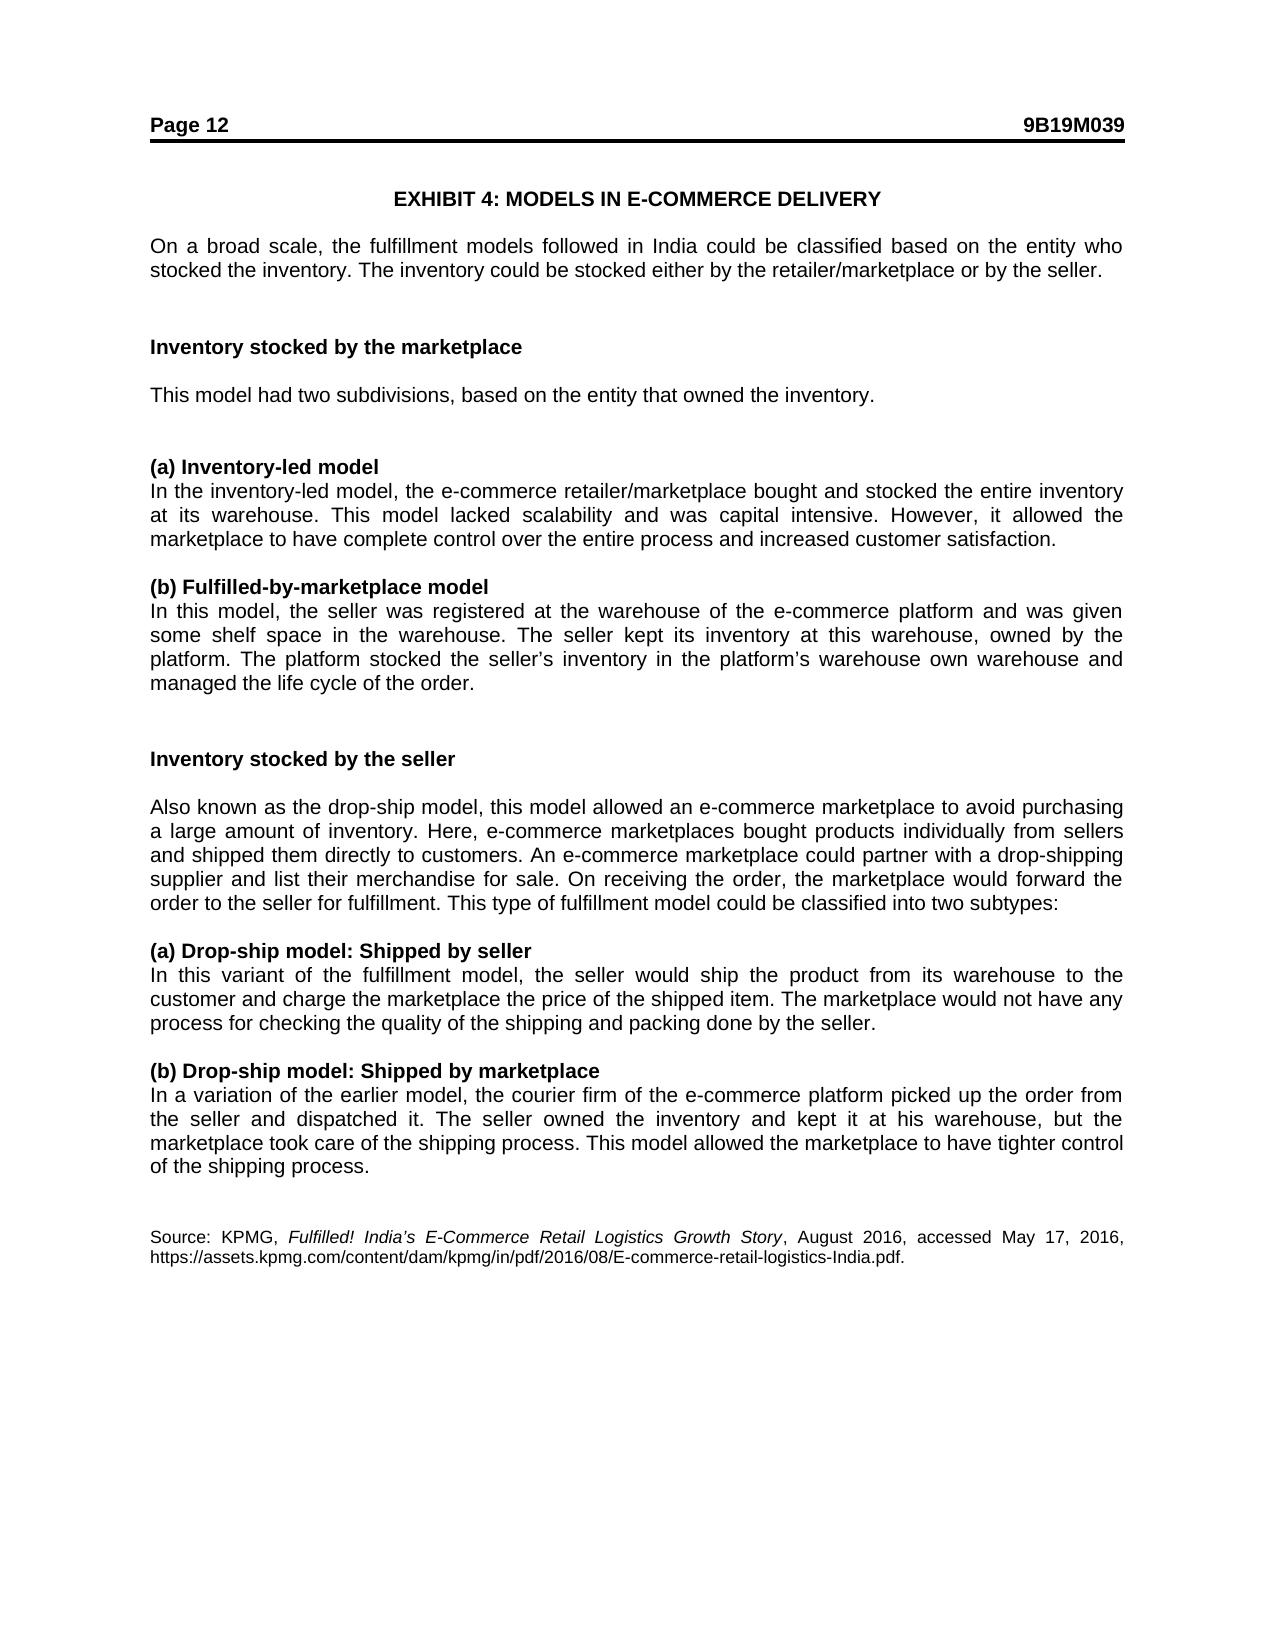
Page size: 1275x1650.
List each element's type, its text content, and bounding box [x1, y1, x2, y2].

text Inventory stocked by the seller [150, 747, 1125, 771]
text Source: KPMG, Fulfilled! India’s E-Commerce Retail Logistics Growth Story, August 2016, accessed May 17, 2016, https://assets.kpmg.com/content/dam/kpmg/in/pdf/2016/08/E-commerce-retail-logistics-India.pdf. [150, 1227, 1125, 1267]
text In a variation of the earlier model, the courier firm of the e-commerce platform picked up the order from the seller and dispatched it. The seller owned the inventory and kept it at his warehouse, but the marketplace took care of the shipping process. This model allowed the marketplace to have tighter control of the shipping process. [150, 1082, 1125, 1178]
text Also known as the drop-ship model, this model allowed an e-commerce marketplace to avoid purchasing a large amount of inventory. Here, e-commerce marketplaces bought products individually from sellers and shipped them directly to customers. An e-commerce marketplace could partner with a drop-shipping supplier and list their merchandise for sale. On receiving the order, the marketplace would forward the order to the seller for fulfillment. This type of fulfillment model could be classified into two subtypes: [150, 795, 1125, 915]
text Inventory stocked by the marketplace [150, 335, 1125, 359]
text (b) Drop-ship model: Shipped by marketplace [150, 1058, 1125, 1082]
text (a) Drop-ship model: Shipped by seller [150, 939, 1125, 963]
text (b) Fulfilled-by-marketplace model [150, 574, 1125, 598]
text Exhibit 4: MODELS IN E-COMMERCE DELIVERY [150, 186, 1125, 210]
text In this variant of the fulfillment model, the seller would ship the product from its warehouse to the customer and charge the marketplace the price of the shipped item. The marketplace would not have any process for checking the quality of the shipping and packing done by the seller. [150, 963, 1125, 1034]
text This model had two subdivisions, based on the entity that owned the inventory. [150, 383, 1125, 407]
text (a) Inventory-led model [150, 455, 1125, 479]
text In this model, the seller was registered at the warehouse of the e-commerce platform and was given some shelf space in the warehouse. The seller kept its inventory at this warehouse, owned by the platform. The platform stocked the seller’s inventory in the platform’s warehouse own warehouse and managed the life cycle of the order. [150, 598, 1125, 694]
text On a broad scale, the fulfillment models followed in India could be classified based on the entity who stocked the inventory. The inventory could be stocked either by the retailer/marketplace or by the seller. [150, 234, 1125, 282]
text In the inventory-led model, the e-commerce retailer/marketplace bought and stocked the entire inventory at its warehouse. This model lacked scalability and was capital intensive. However, it allowed the marketplace to have complete control over the entire process and increased customer satisfaction. [150, 479, 1125, 551]
